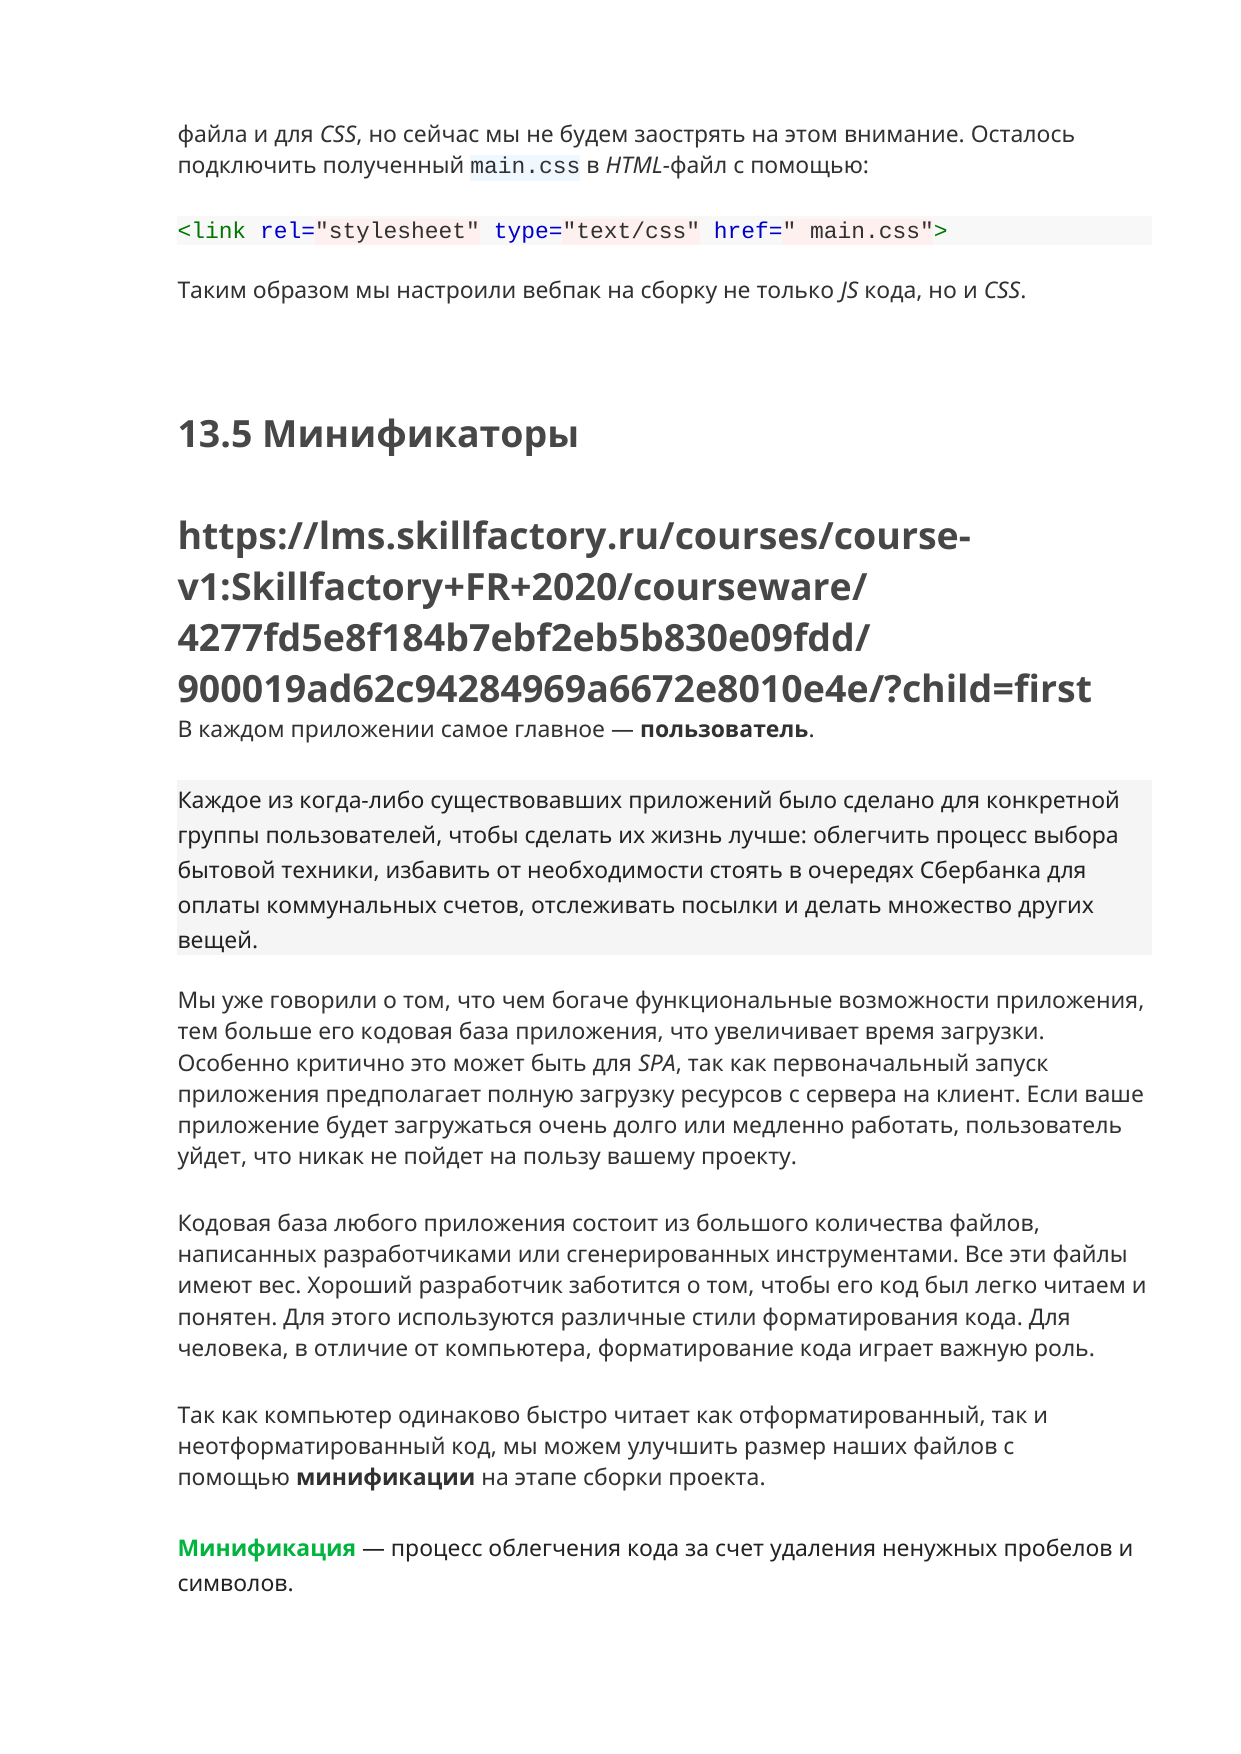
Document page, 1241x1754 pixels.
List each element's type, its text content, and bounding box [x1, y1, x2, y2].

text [177, 118, 1152, 181]
subtitle https://lms.skillfactory.ru/courses/course-v1:Skillfactory+FR+2020/courseware/4277fd5e8f184b7ebf2eb5b830e09fdd/900019ad62c94284969a6672e8010e4e/?child=first [177, 509, 1152, 713]
text Так как компьютер одинаково быстро читает как отформатированный, так и неотформатированный код, мы можем улучшить размер наших файлов с помощью минификации на этапе сборки проекта. [177, 1398, 1152, 1492]
text <link rel="stylesheet" type="text/css" href=" main.css"> [177, 216, 1152, 245]
text Кодовая база любого приложения состоит из большого количества файлов, написанных разработчиками или сгенерированных инструментами. Все эти файлы имеют вес. Хороший разработчик заботится о том, чтобы его код был легко читаем и понятен. Для этого используются различные стили форматирования кода. Для человека, в отличие от компьютера, форматирование кода играет важную роль. [177, 1207, 1152, 1363]
subtitle 13.5 Минификаторы [177, 407, 1152, 458]
text Мы уже говорили о том, что чем богаче функциональные возможности приложения, тем больше его кодовая база приложения, что увеличивает время загрузки. Особенно критично это может быть для SPA, так как первоначальный запуск приложения предполагает полную загрузку ресурсов c сервера на клиент. Если ваше приложение будет загружаться очень долго или медленно работать, пользователь уйдет, что никак не пойдет на пользу вашему проекту. [177, 984, 1152, 1171]
text Минификация — процесс облегчения кода за счет удаления ненужных пробелов и символов. [177, 1528, 1152, 1598]
text Каждое из когда-либо существовавших приложений было сделано для конкретной группы пользователей, чтобы сделать их жизнь лучше: облегчить процесс выбора бытовой техники, избавить от необходимости стоять в очередях Сбербанка для оплаты коммунальных счетов, отслеживать посылки и делать множество других вещей. [177, 780, 1152, 955]
text Таким образом мы настроили вебпак на сборку не только JS кода, но и CSS. [177, 274, 1152, 305]
text В каждом приложении самое главное — пользователь. [177, 713, 1152, 745]
